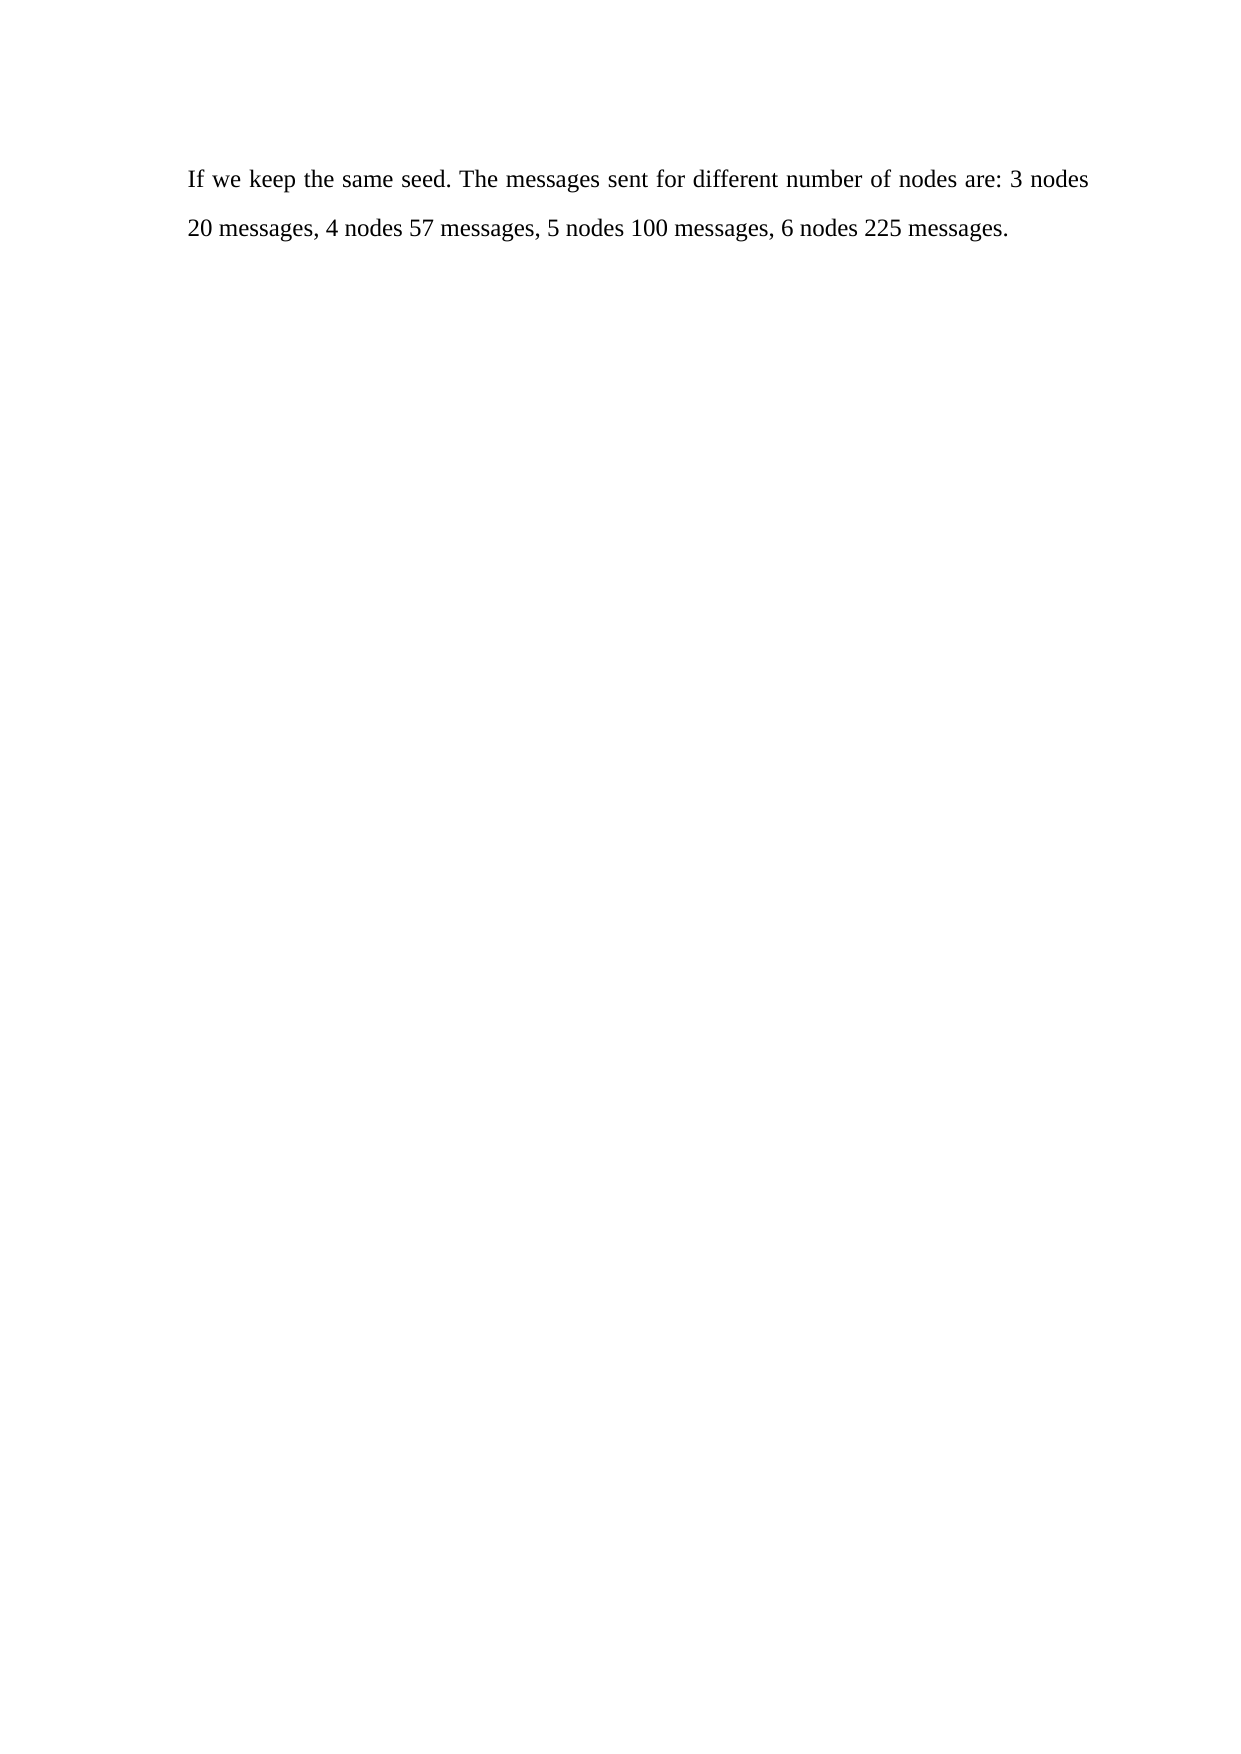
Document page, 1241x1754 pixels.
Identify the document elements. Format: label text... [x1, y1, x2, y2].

list If we keep the same seed. The messages sent for different number of nodes are: 3 nodes 20 messages, 4 nodes 57 messages, 5 nodes 100 messages, 6 nodes 225 messages. [187, 162, 1090, 243]
